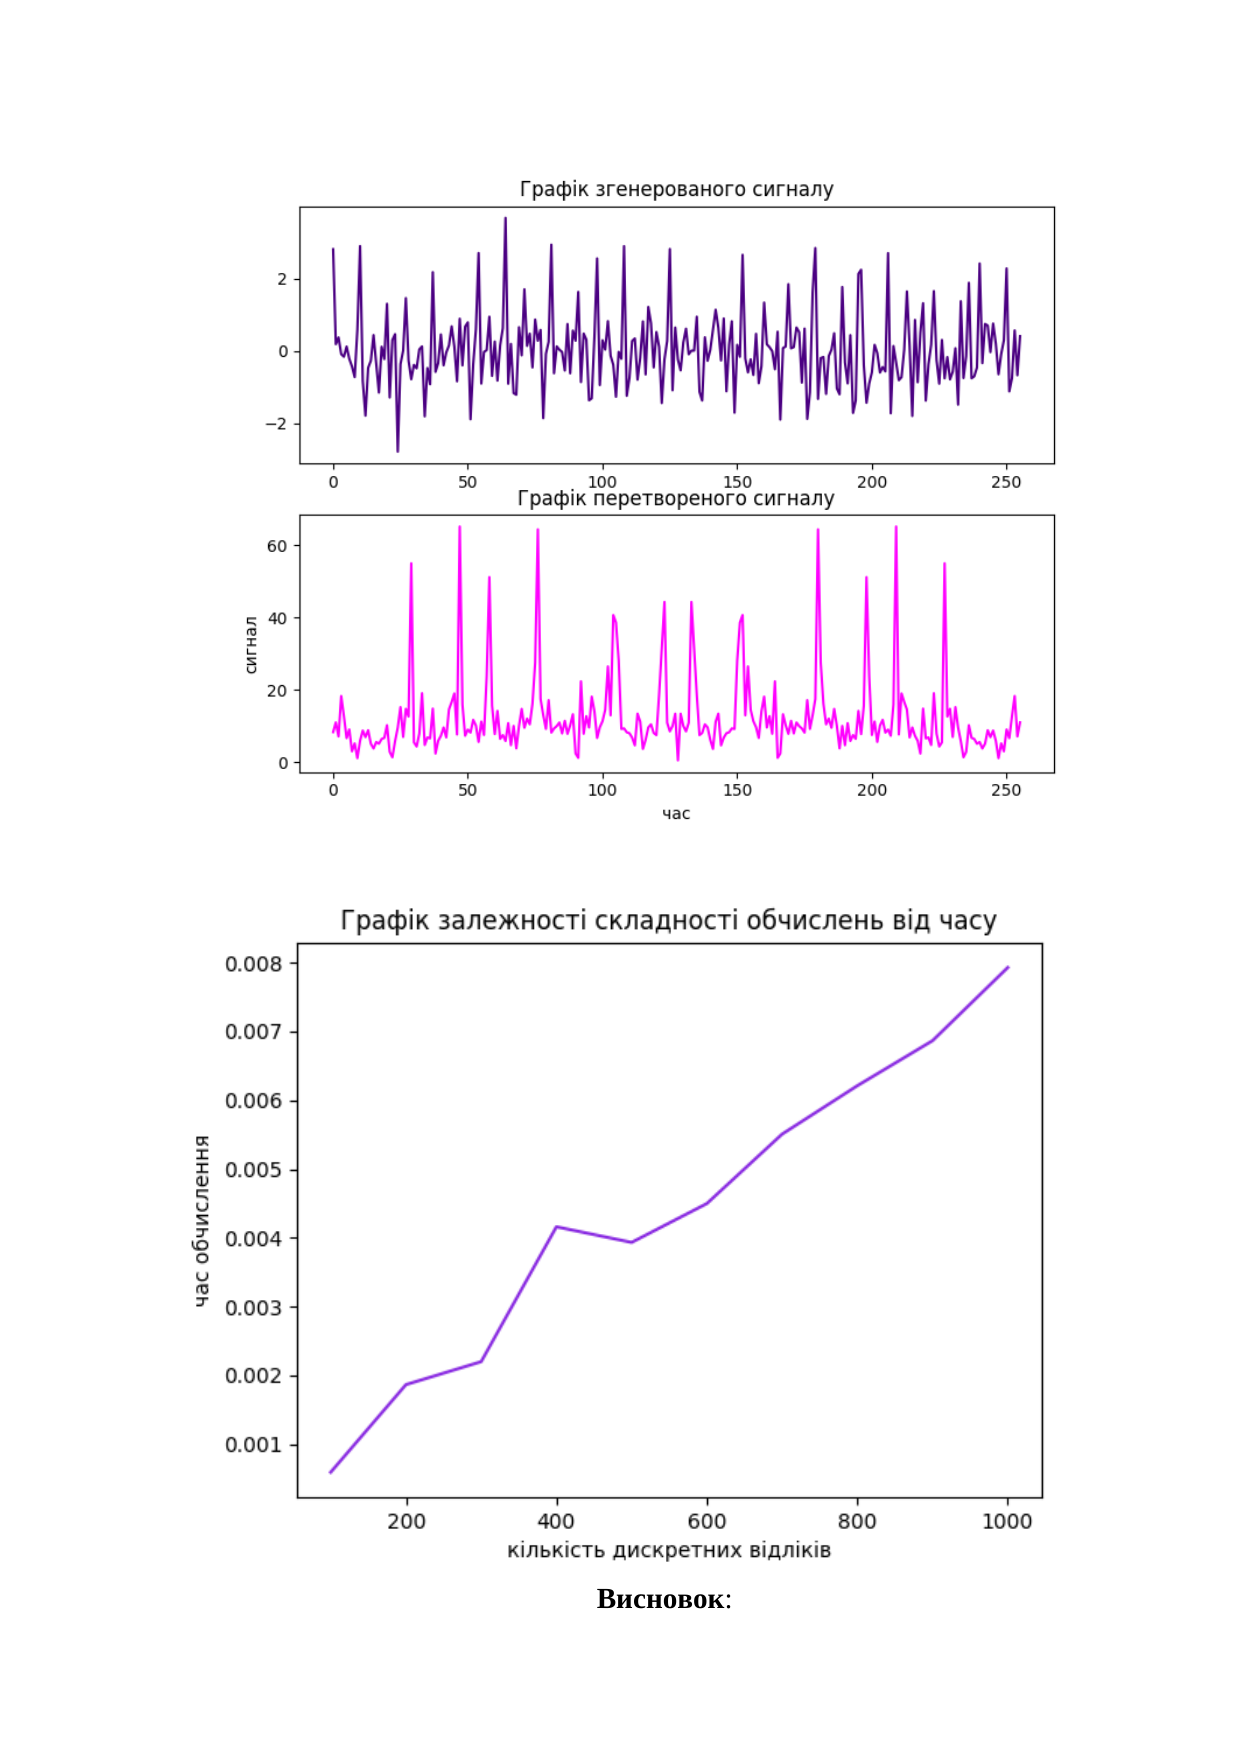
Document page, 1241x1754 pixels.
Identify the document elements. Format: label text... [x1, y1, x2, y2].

picture [177, 856, 1138, 1577]
text Висновок: [177, 1581, 1152, 1614]
picture [177, 118, 1152, 853]
